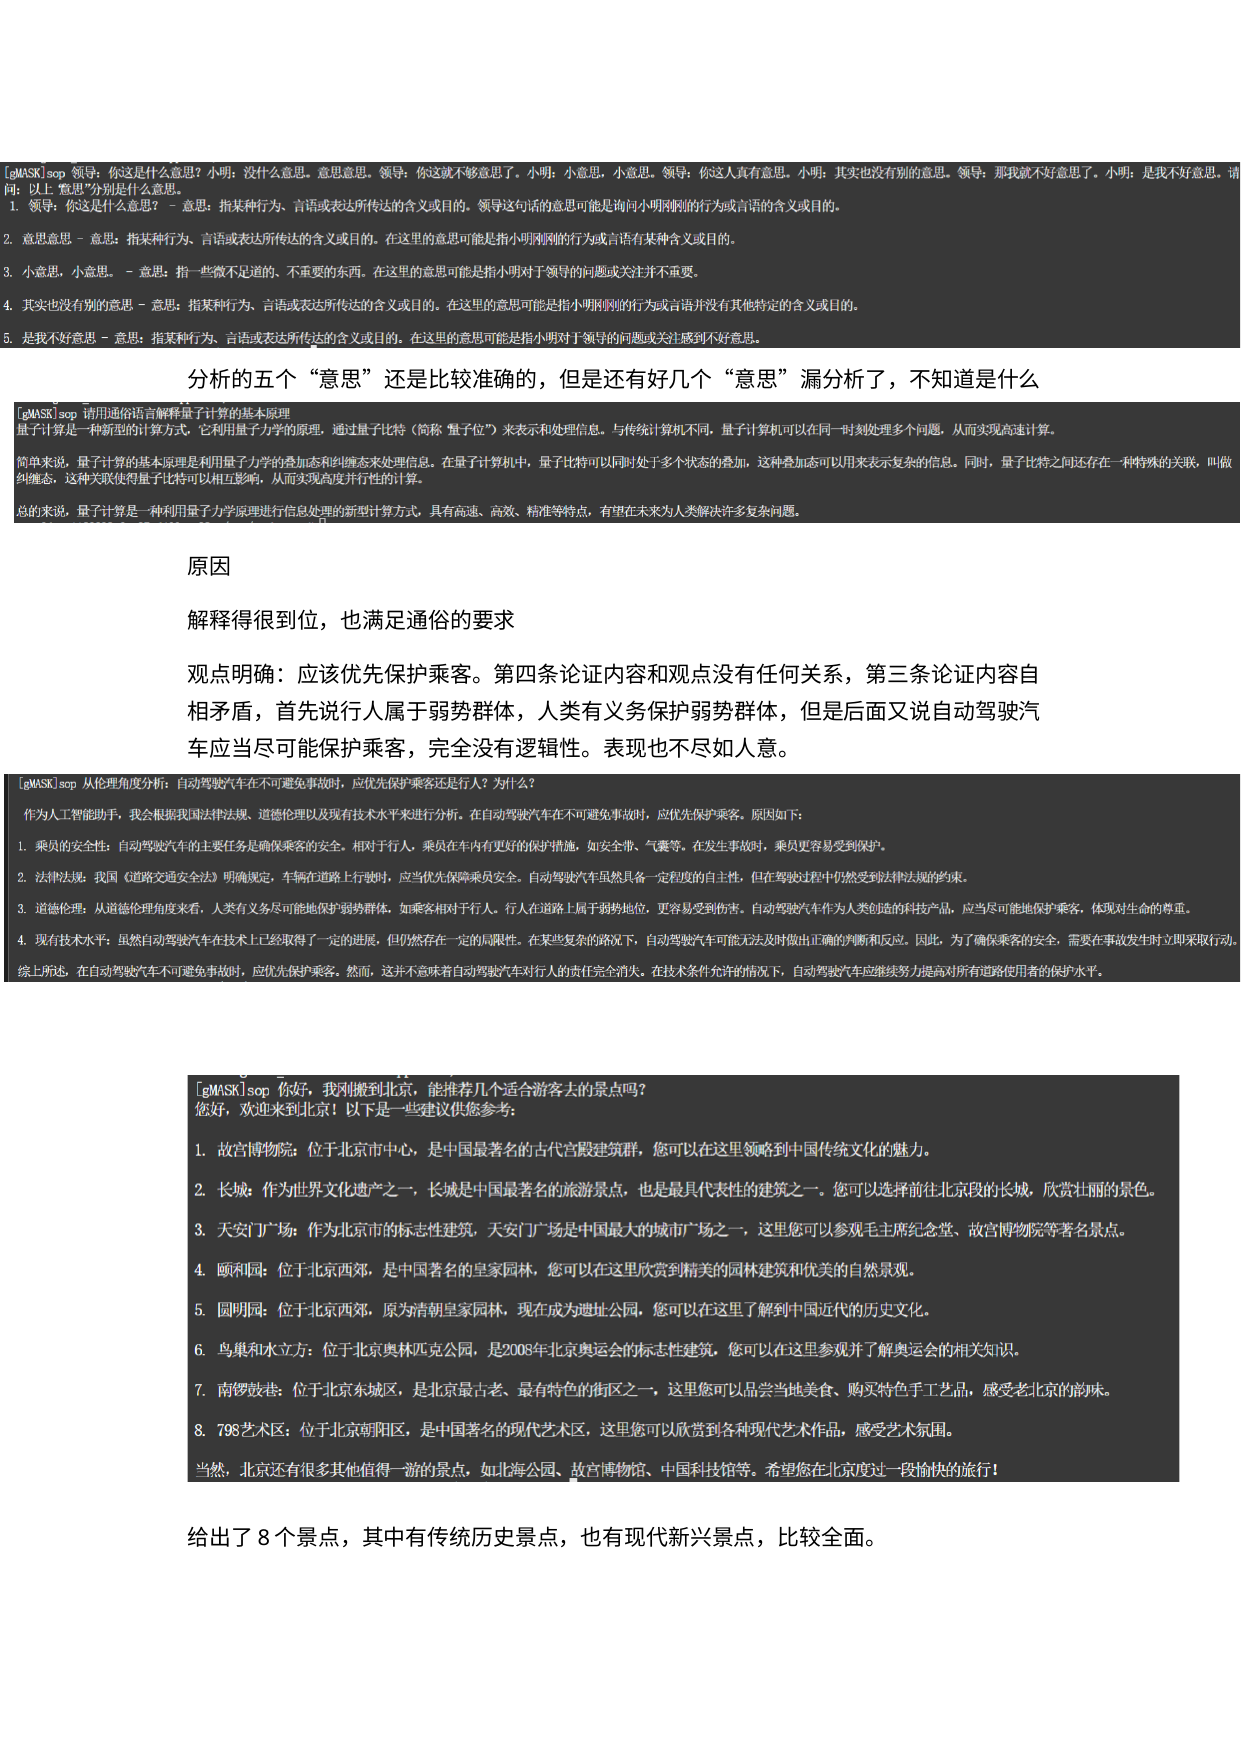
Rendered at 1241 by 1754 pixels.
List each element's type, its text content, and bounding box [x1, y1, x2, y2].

picture [4, 774, 1241, 982]
text 分析的五个“意思”还是比较准确的，但是还有好几个“意思”漏分析了，不知道是什么原因 [187, 348, 1053, 402]
text 给出了8个景点，其中有传统历史景点，也有现代新兴景点，比较全面。 [187, 1519, 1053, 1552]
picture [187, 1075, 1180, 1482]
text 解释得很到位，也满足通俗的要求 [187, 602, 1053, 635]
picture [0, 162, 1241, 348]
text 分析的五个“意思”还是比较准确的，但是还有好几个“意思”漏分析了，不知道是什么原因 [187, 523, 1053, 581]
picture [14, 402, 1240, 523]
text 观点明确：应该优先保护乘客。第四条论证内容和观点没有任何关系，第三条论证内容自相矛盾，首先说行人属于弱势群体，人类有义务保护弱势群体，但是后面又说自动驾驶汽车应当尽可能保护乘客，完全没有逻辑性。表现也不尽如人意。 [187, 656, 1053, 763]
